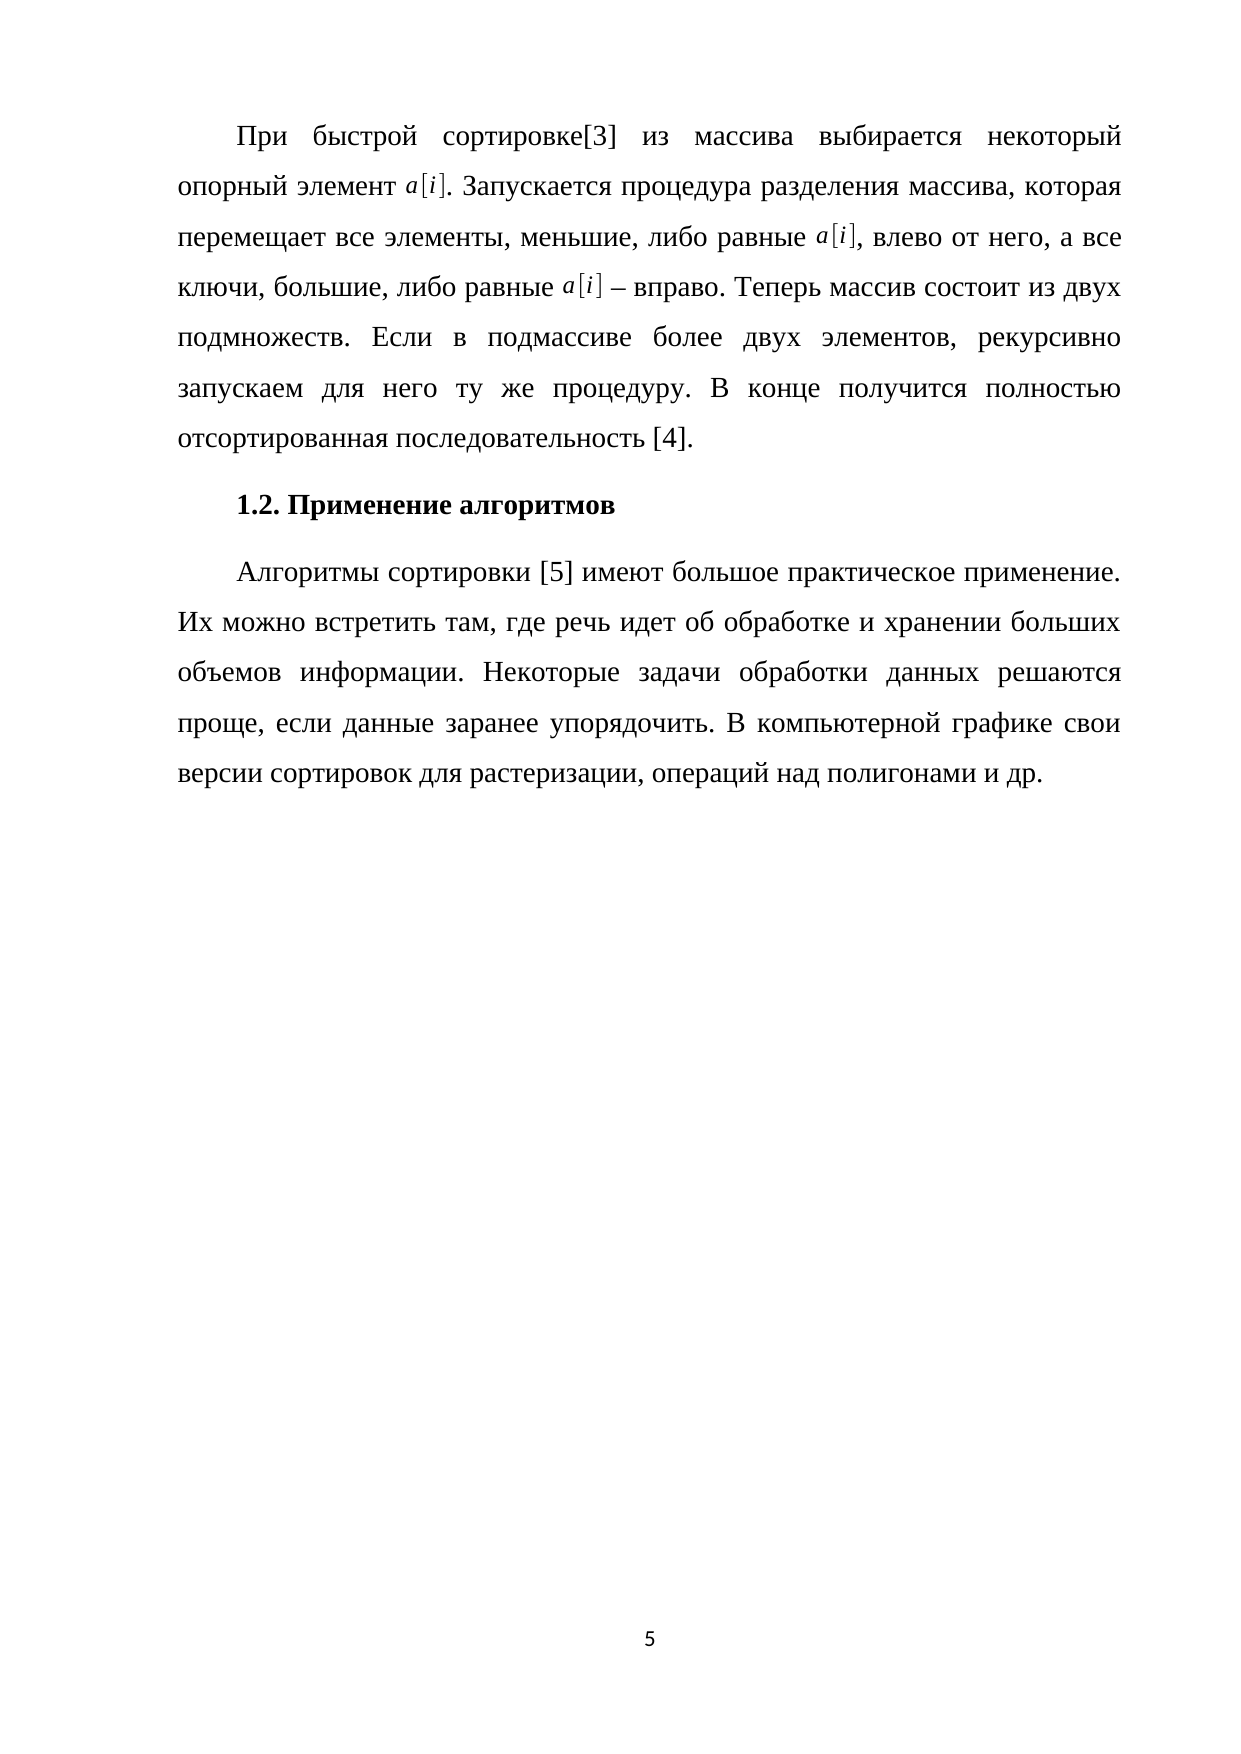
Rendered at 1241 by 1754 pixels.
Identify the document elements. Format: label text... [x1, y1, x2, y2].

text При быстрой сортировке[3] из массива выбирается некоторый опорный элемент . Запускается процедура разделения массива, которая перемещает все элементы, меньшие, либо равные , влево от него, а все ключи, большие, либо равные – вправо. Теперь массив состоит из двух подмножеств. Если в подмассиве более двух элементов, рекурсивно запускаем для него ту же процедуру. В конце получится полностью отсортированная последовательность [4]. [177, 118, 1122, 453]
text 1.2. Применение алгоритмов [177, 487, 1122, 521]
text Алгоритмы сортировки [5] имеют большое практическое применение. Их можно встретить там, где речь идет об обработке и хранении больших объемов информации. Некоторые задачи обработки данных решаются проще, если данные заранее упорядочить. В компьютерной графике свои версии сортировок для растеризации, операций над полигонами и др. [177, 554, 1122, 789]
